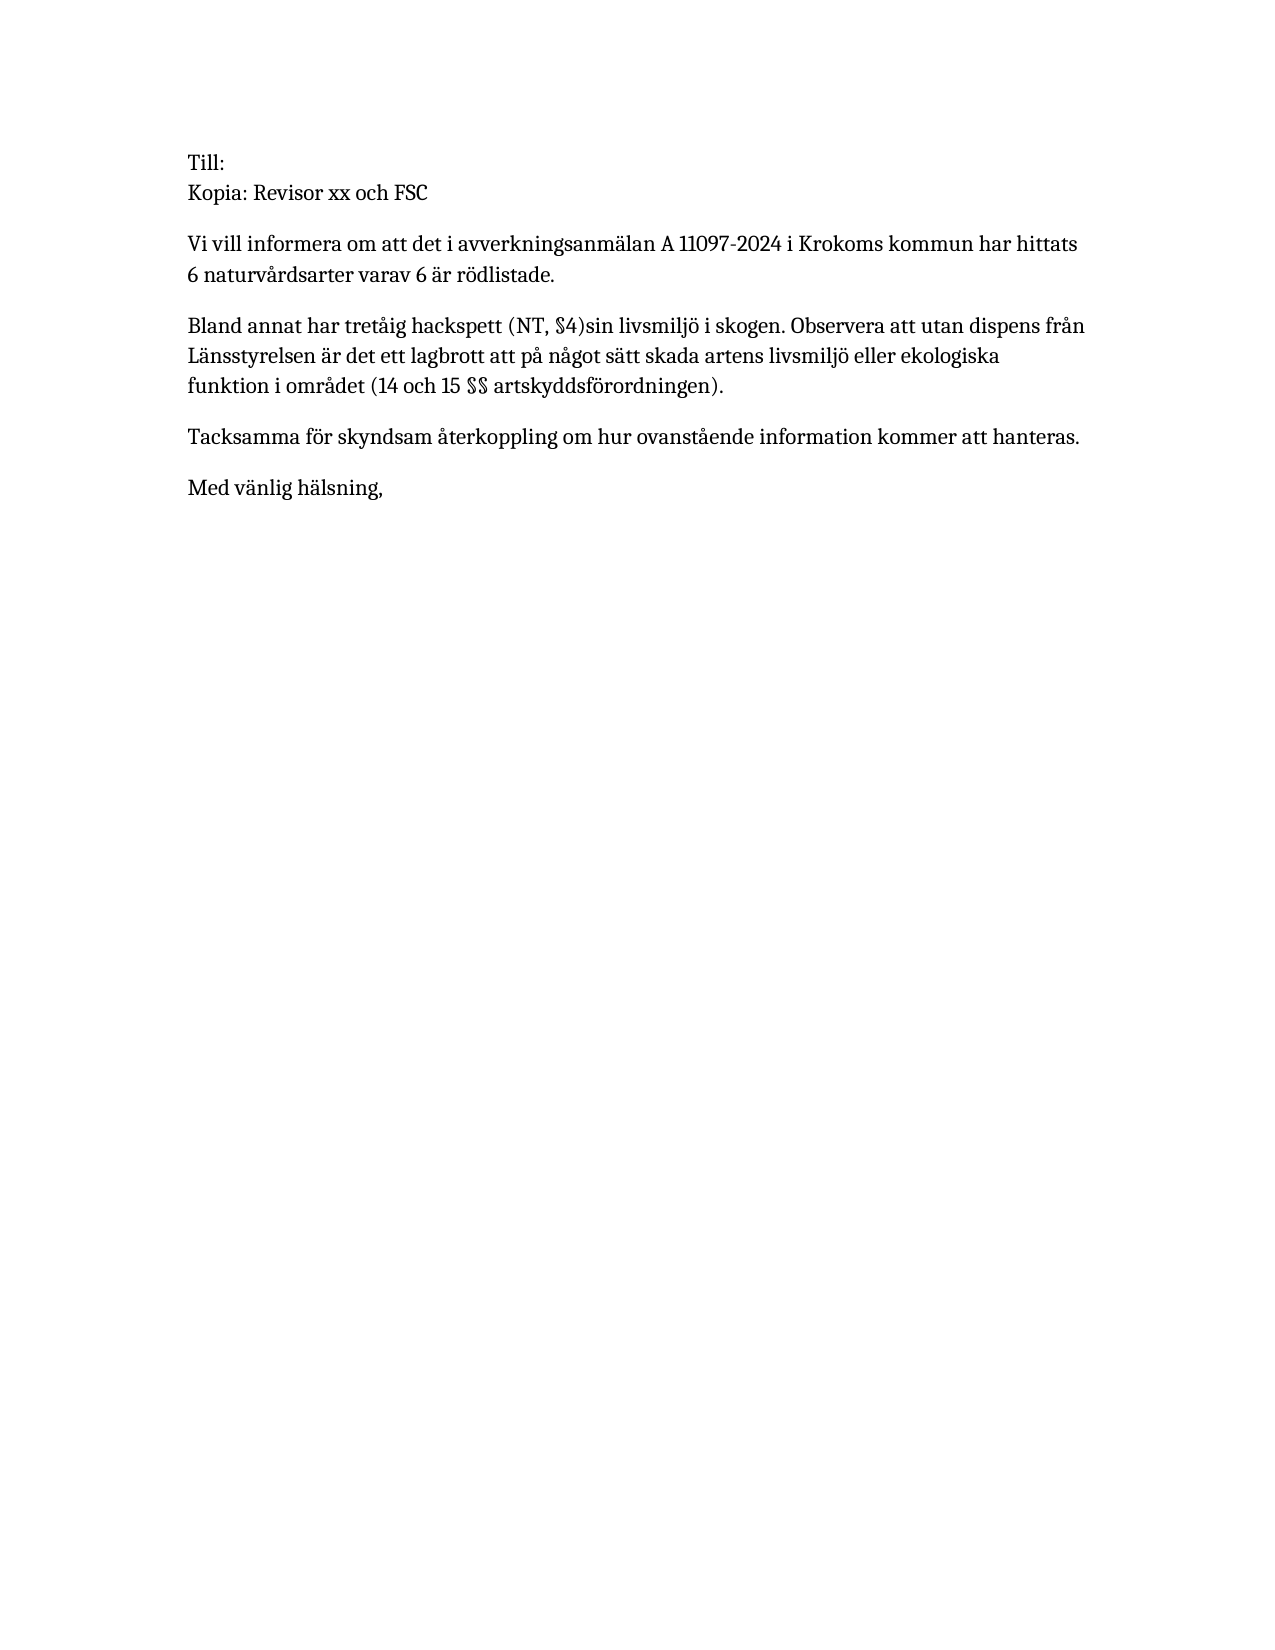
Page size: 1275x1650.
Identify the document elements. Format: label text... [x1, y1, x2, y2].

text Vi vill informera om att det i avverkningsanmälan A 11097-2024 i Krokoms kommun har hittats 6 naturvårdsarter varav 6 är rödlistade. [187, 231, 1087, 288]
text Med vänlig hälsning, [187, 475, 1087, 532]
text Till: Kopia: Revisor xx och FSC [187, 150, 1087, 207]
text Bland annat har tretåig hackspett (NT, §4)sin livsmiljö i skogen. Observera att utan dispens från Länsstyrelsen är det ett lagbrott att på något sätt skada artens livsmiljö eller ekologiska funktion i området (14 och 15 §§ artskyddsförordningen). [187, 312, 1087, 399]
text Tacksamma för skyndsam återkoppling om hur ovanstående information kommer att hanteras. [187, 424, 1087, 450]
